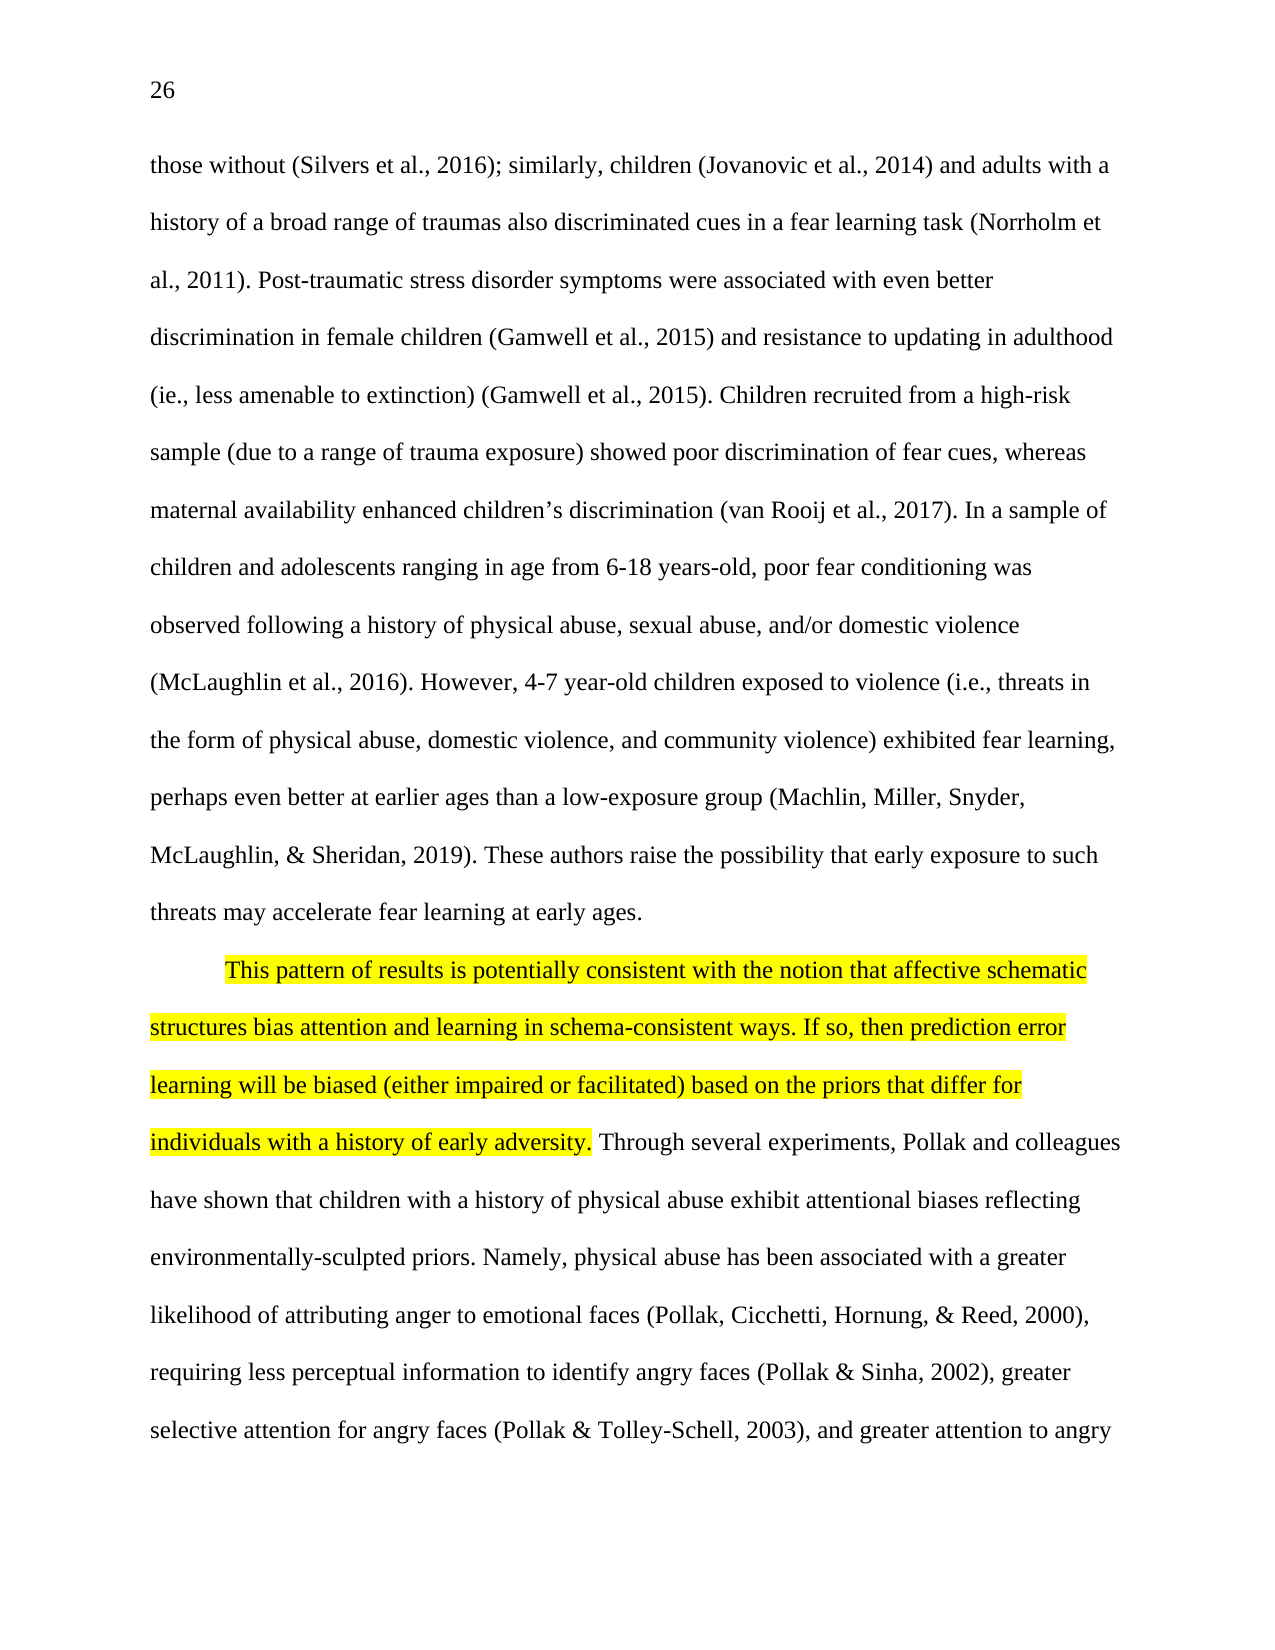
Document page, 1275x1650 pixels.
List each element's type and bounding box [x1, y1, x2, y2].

text [150, 150, 1125, 926]
text [150, 955, 1125, 1444]
